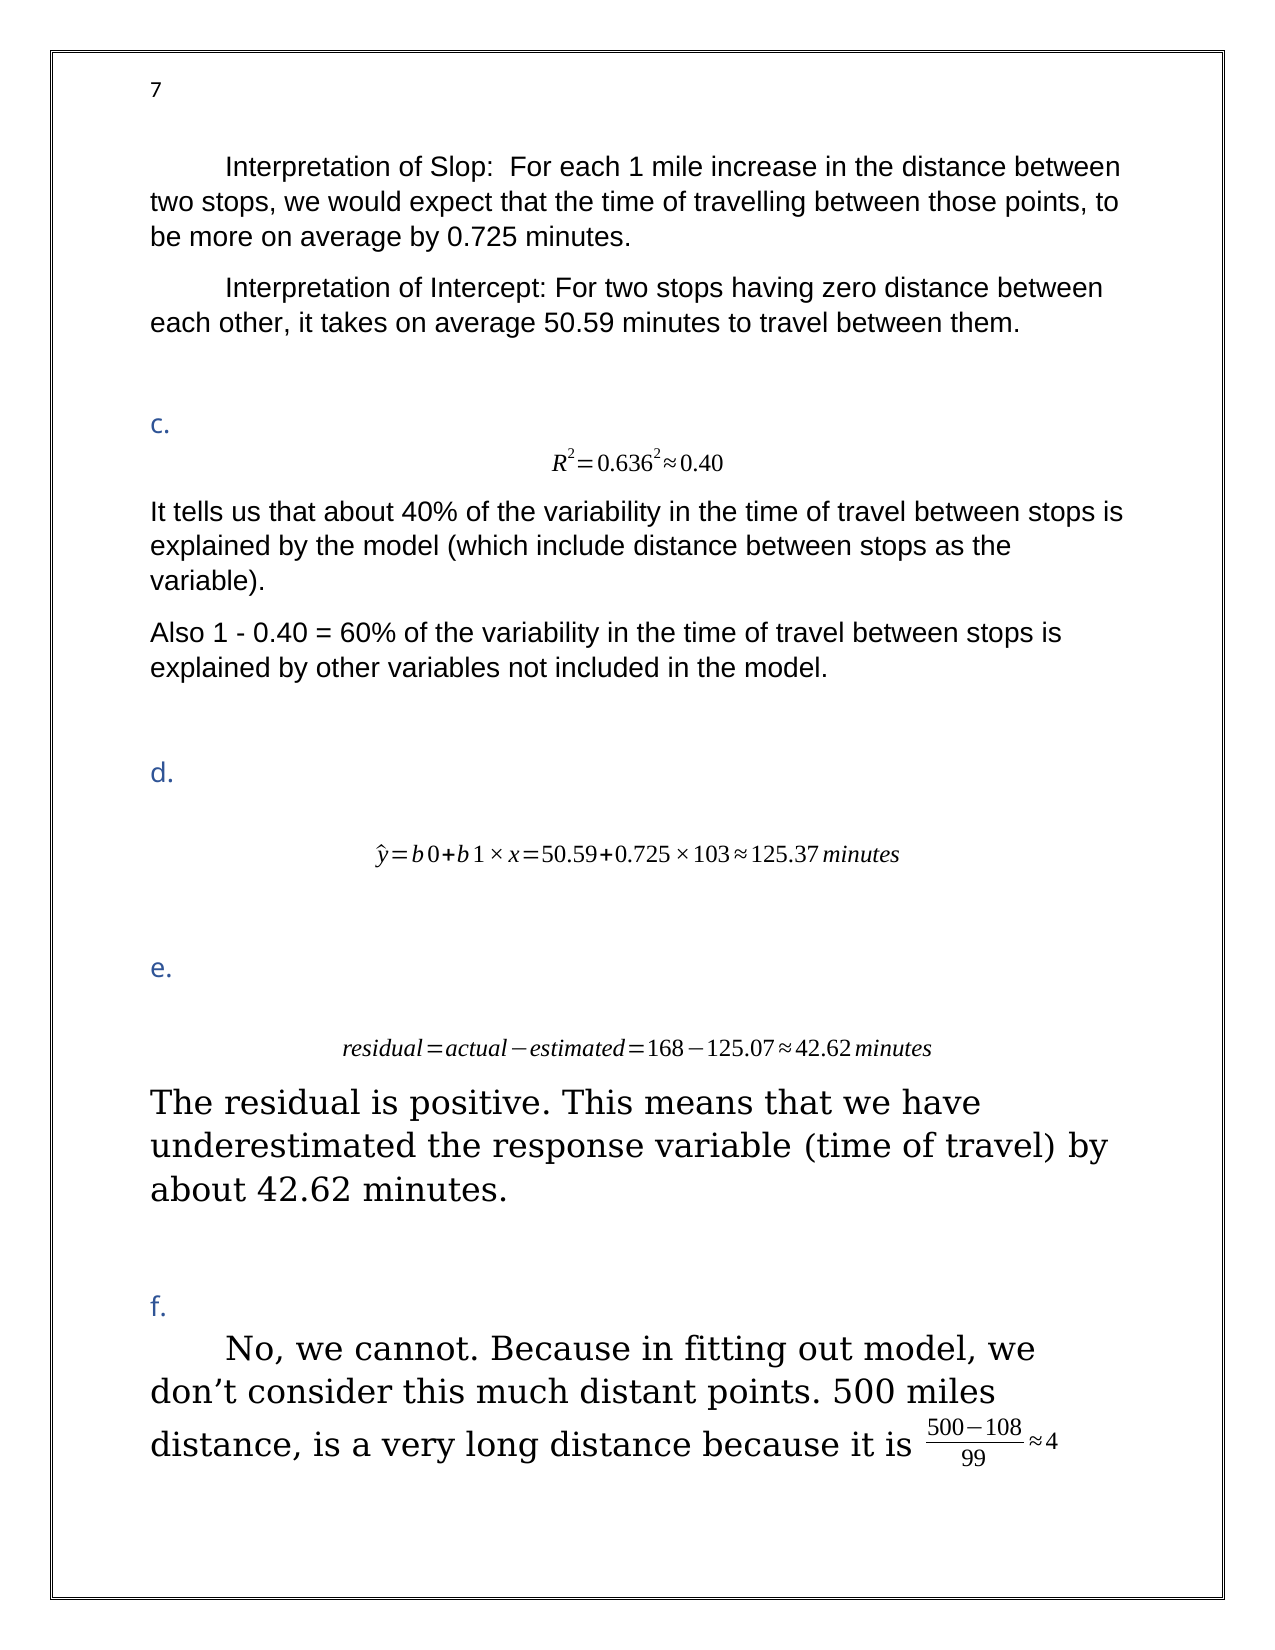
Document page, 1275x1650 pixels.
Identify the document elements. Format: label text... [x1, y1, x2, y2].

subtitle d. [150, 754, 1125, 791]
text Also 1 - 0.40 = 60% of the variability in the time of travel between stops is explained by other variables not included in the model. [150, 616, 1125, 683]
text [150, 1327, 1125, 1472]
text It tells us that about 40% of the variability in the time of travel between stops is explained by the model (which include distance between stops as the variable). [150, 494, 1125, 597]
text Interpretation of Slop: For each 1 mile increase in the distance between two stops, we would expect that the time of travelling between those points, to be more on average by 0.725 minutes. [150, 150, 1125, 252]
subtitle e. [150, 948, 1125, 985]
subtitle f. [150, 1287, 1125, 1324]
text Interpretation of Intercept: For two stops having zero distance between each other, it takes on average 50.59 minutes to travel between them. [150, 271, 1125, 339]
text The residual is positive. This means that we have underestimated the response variable (time of travel) by about 42.62 minutes. [150, 1082, 1125, 1208]
subtitle c. [150, 405, 1125, 442]
